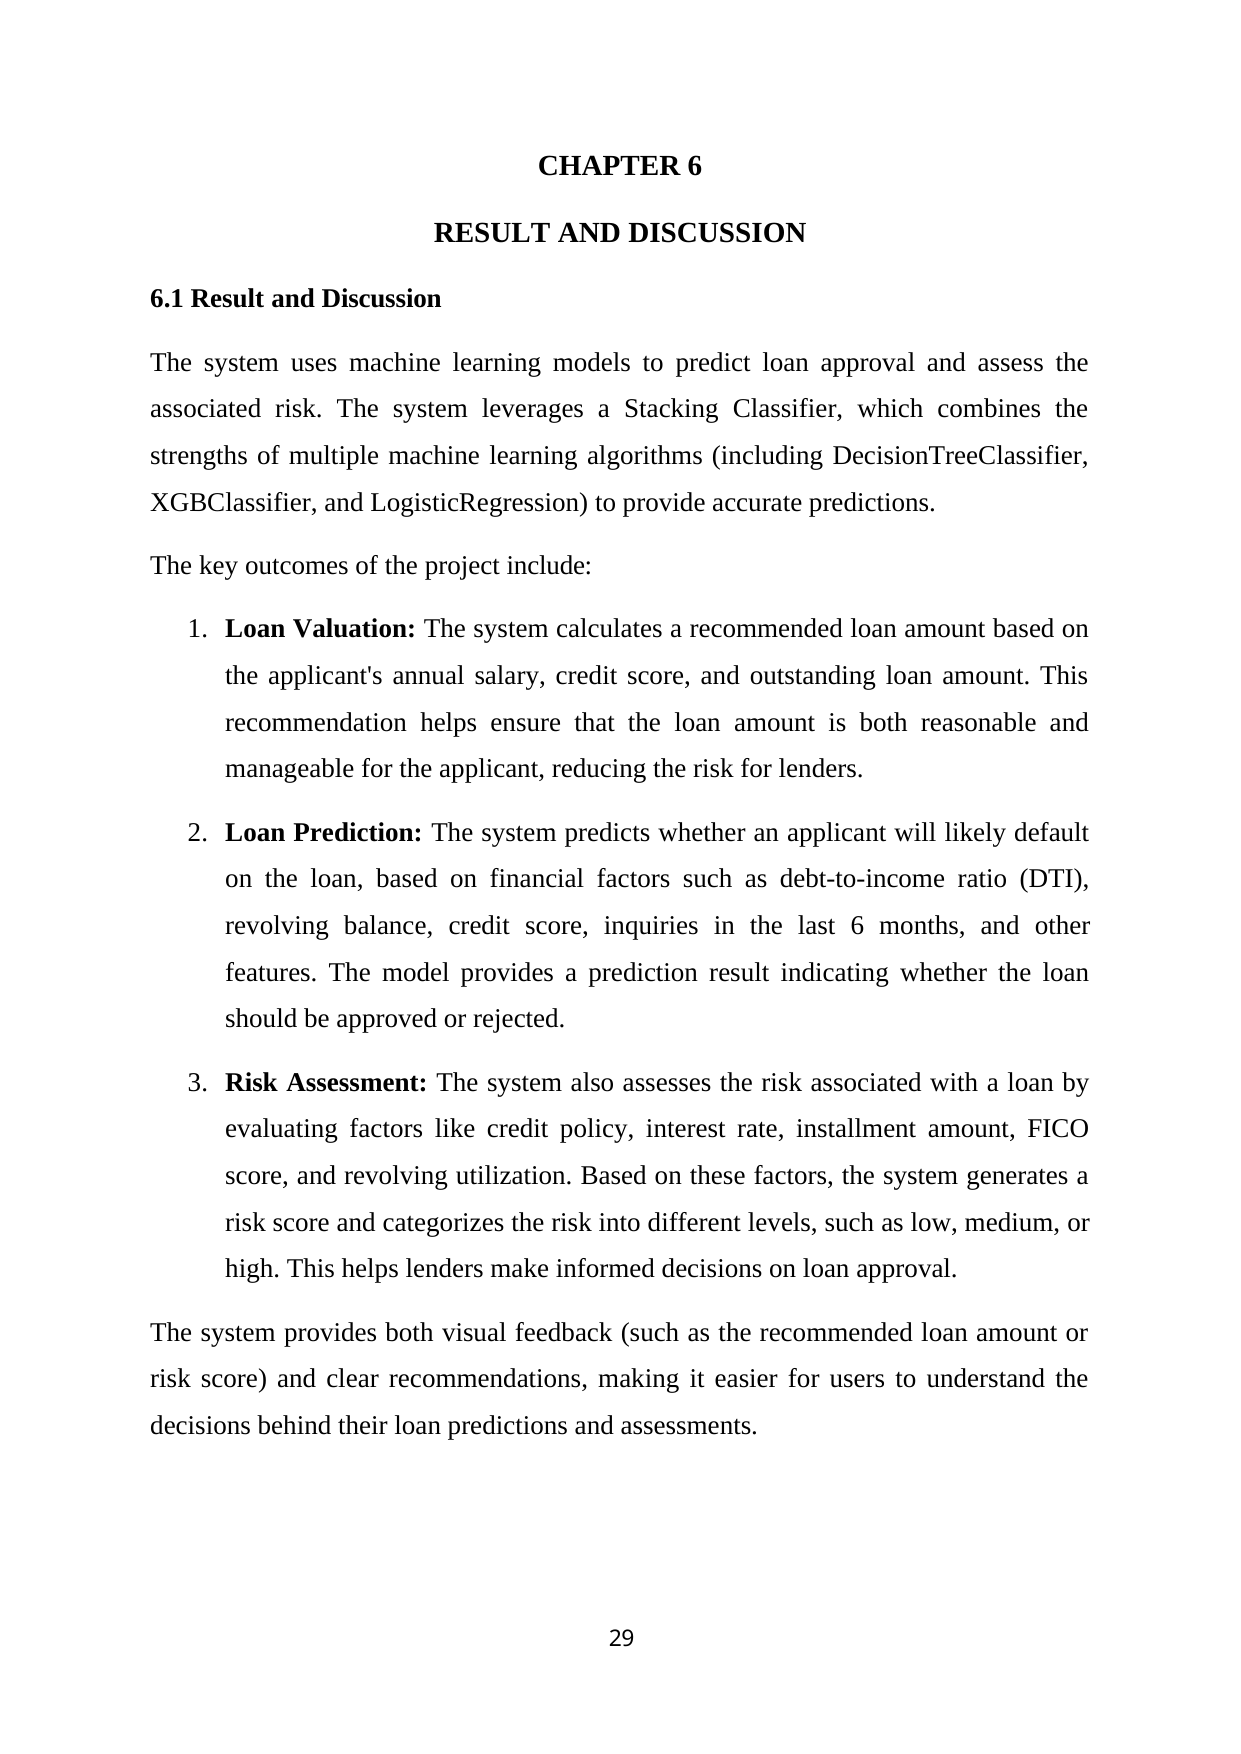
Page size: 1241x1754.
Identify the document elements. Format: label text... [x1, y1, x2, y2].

list Loan Valuation: The system calculates a recommended loan amount based on the applicant's annual salary, credit score, and outstanding loan amount. This recommendation helps ensure that the loan amount is both reasonable and manageable for the applicant, reducing the risk for lenders. [187, 612, 1090, 784]
subtitle CHAPTER 6 RESULT AND DISCUSSION [433, 148, 816, 249]
text The system provides both visual feedback (such as the recommended loan amount or risk score) and clear recommendations, making it easier for users to understand the decisions behind their loan predictions and assessments. [150, 1316, 1090, 1440]
subtitle Result and Discussion [150, 282, 1173, 313]
list Loan Prediction: The system predicts whether an applicant will likely default on the loan, based on financial factors such as debt-to-income ratio (DTI), revolving balance, credit score, inquiries in the last 6 months, and other features. The model provides a prediction result indicating whether the loan should be approved or rejected. [187, 816, 1090, 1033]
text The key outcomes of the project include: [150, 549, 1173, 580]
text The system uses machine learning models to predict loan approval and assess the associated risk. The system leverages a Stacking Classifier, which combines the strengths of multiple machine learning algorithms (including DecisionTreeClassifier, XGBClassifier, and LogisticRegression) to provide accurate predictions. [150, 346, 1090, 517]
list Risk Assessment: The system also assesses the risk associated with a loan by evaluating factors like credit policy, interest rate, installment amount, FICO score, and revolving utilization. Based on these factors, the system generates a risk score and categorizes the risk into different levels, such as low, medium, or high. This helps lenders make informed decisions on loan approval. [187, 1066, 1090, 1284]
